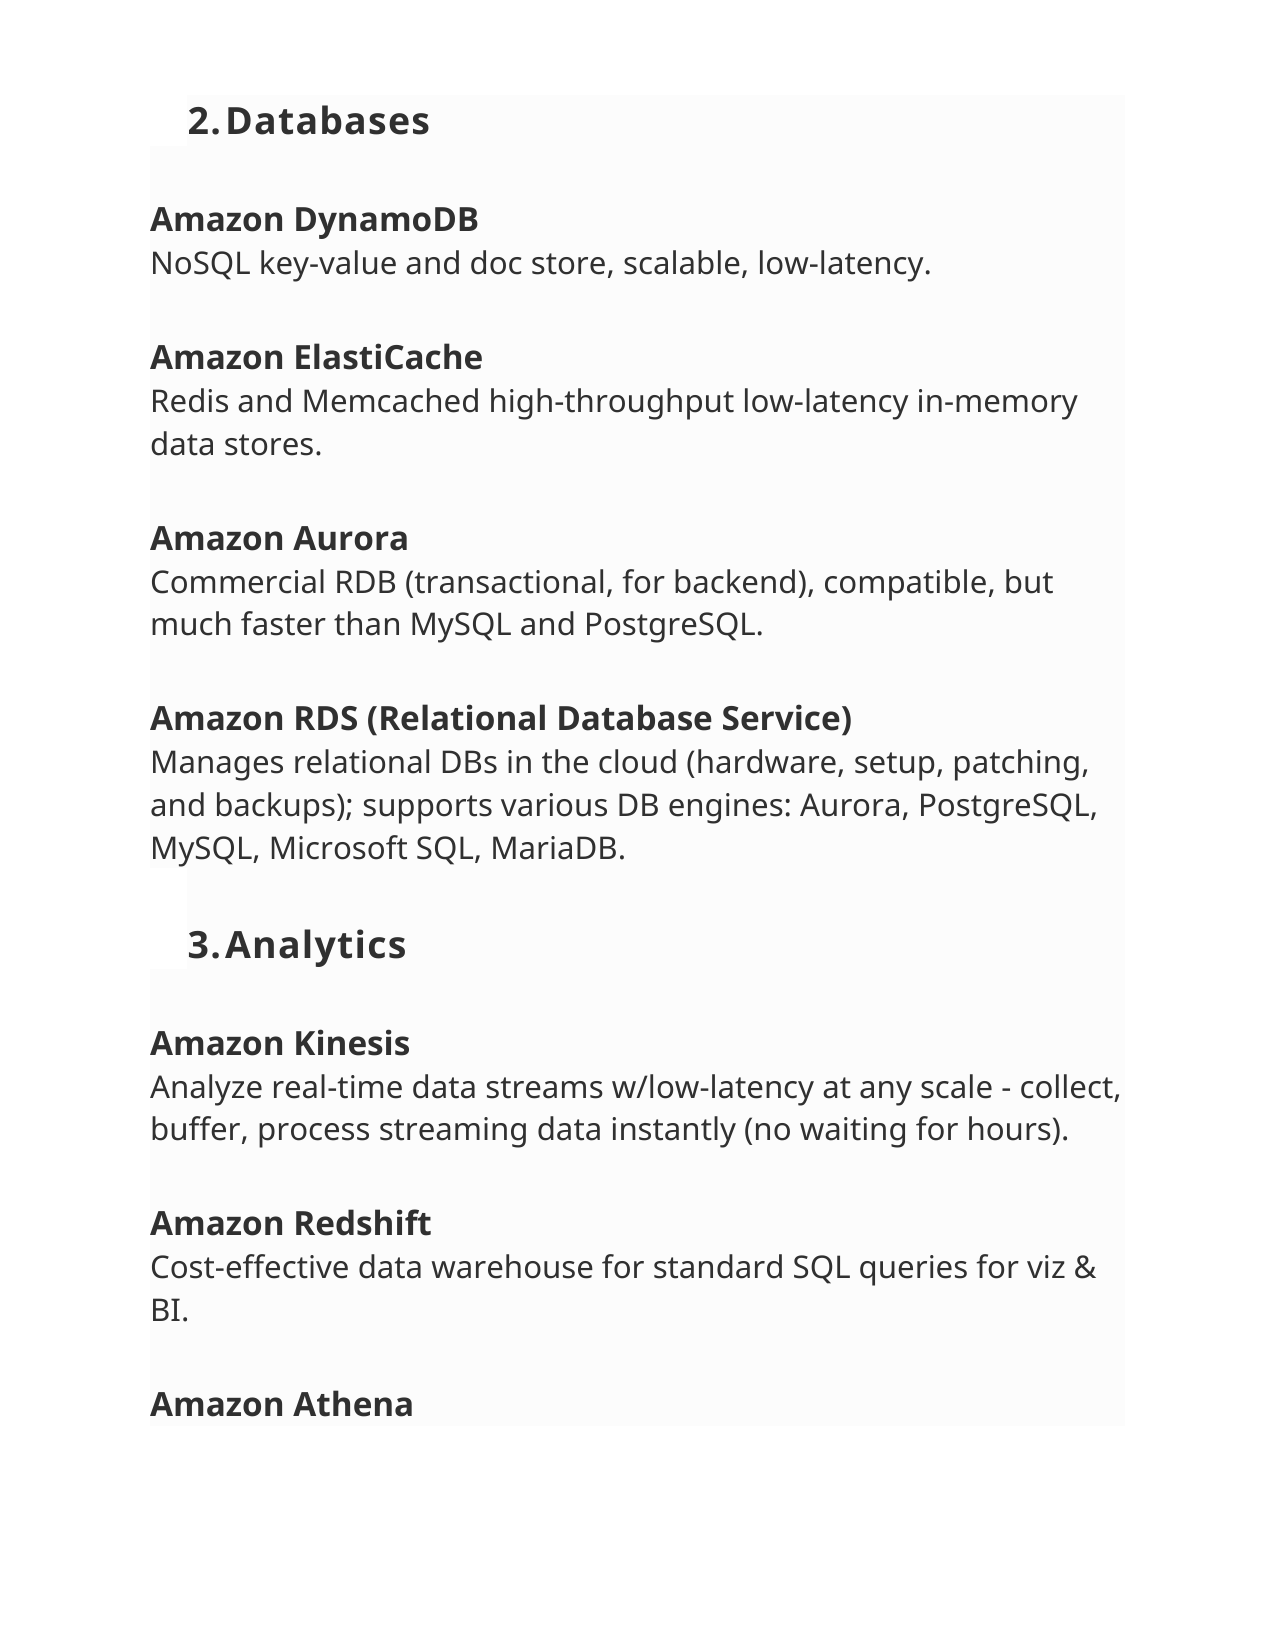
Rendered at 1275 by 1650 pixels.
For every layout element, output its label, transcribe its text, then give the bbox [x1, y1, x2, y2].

text NoSQL key-value and doc store, scalable, low-latency. [150, 241, 1125, 284]
text Amazon Aurora [150, 514, 1125, 560]
text Commercial RDB (transactional, for backend), compatible, but much faster than MySQL and PostgreSQL. [150, 560, 1125, 645]
text Amazon Redshift [150, 1200, 1125, 1245]
text Manages relational DBs in the cloud (hardware, setup, patching, and backups); supports various DB engines: Aurora, PostgreSQL, MySQL, Microsoft SQL, MariaDB. [150, 740, 1125, 868]
text Amazon ElastiCache [150, 334, 1125, 379]
text Amazon RDS (Relational Database Service) [150, 695, 1125, 740]
list Analytics [187, 918, 1125, 969]
text Cost-effective data warehouse for standard SQL queries for viz & BI. [150, 1245, 1125, 1331]
text Analyze real-time data streams w/low-latency at any scale - collect, buffer, process streaming data instantly (no waiting for hours). [150, 1065, 1125, 1150]
text Redis and Memcached high-throughput low-latency in-memory data stores. [150, 379, 1125, 464]
list Databases [187, 95, 1125, 146]
text Amazon Athena [150, 1381, 1125, 1426]
text Amazon Kinesis [150, 1019, 1125, 1065]
text Amazon DynamoDB [150, 196, 1125, 241]
